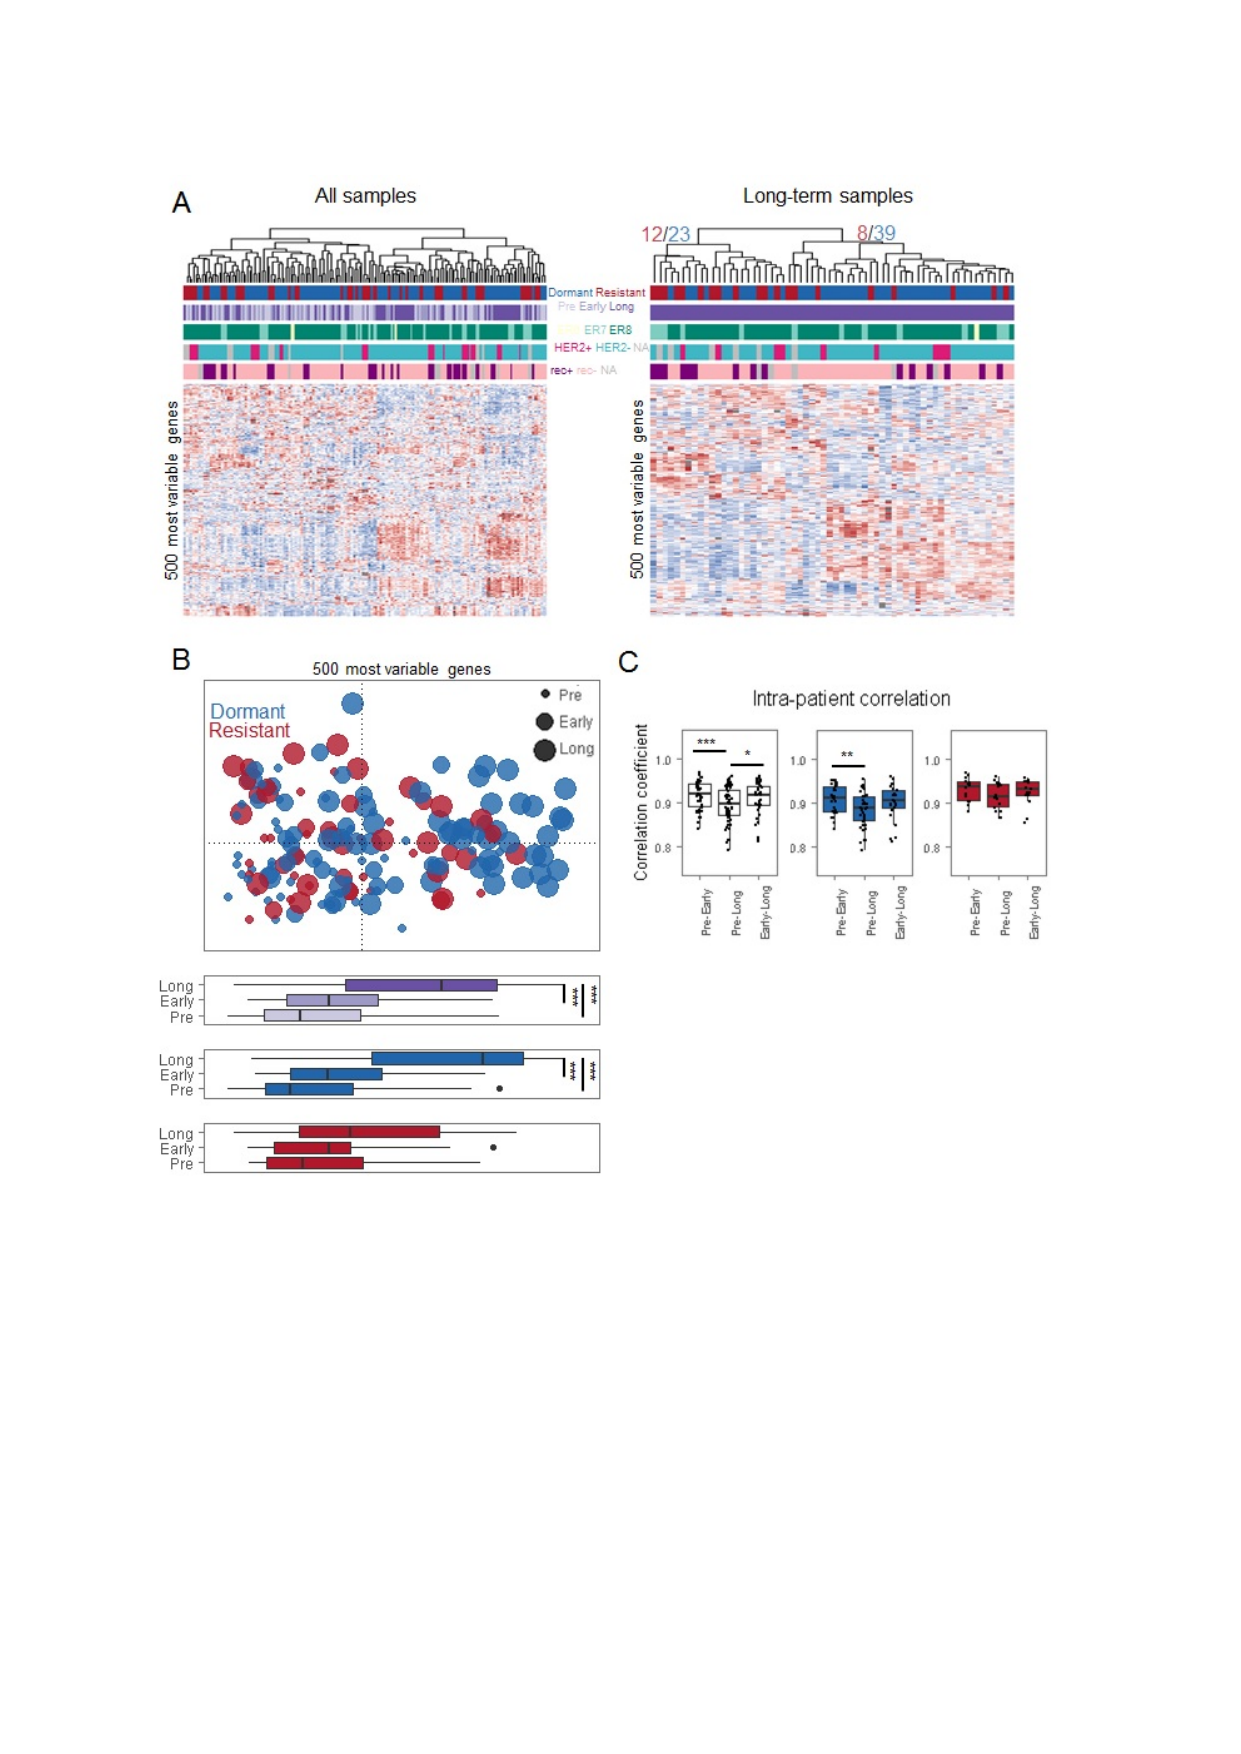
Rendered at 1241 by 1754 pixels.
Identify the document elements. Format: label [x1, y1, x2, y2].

picture [150, 175, 1055, 1187]
